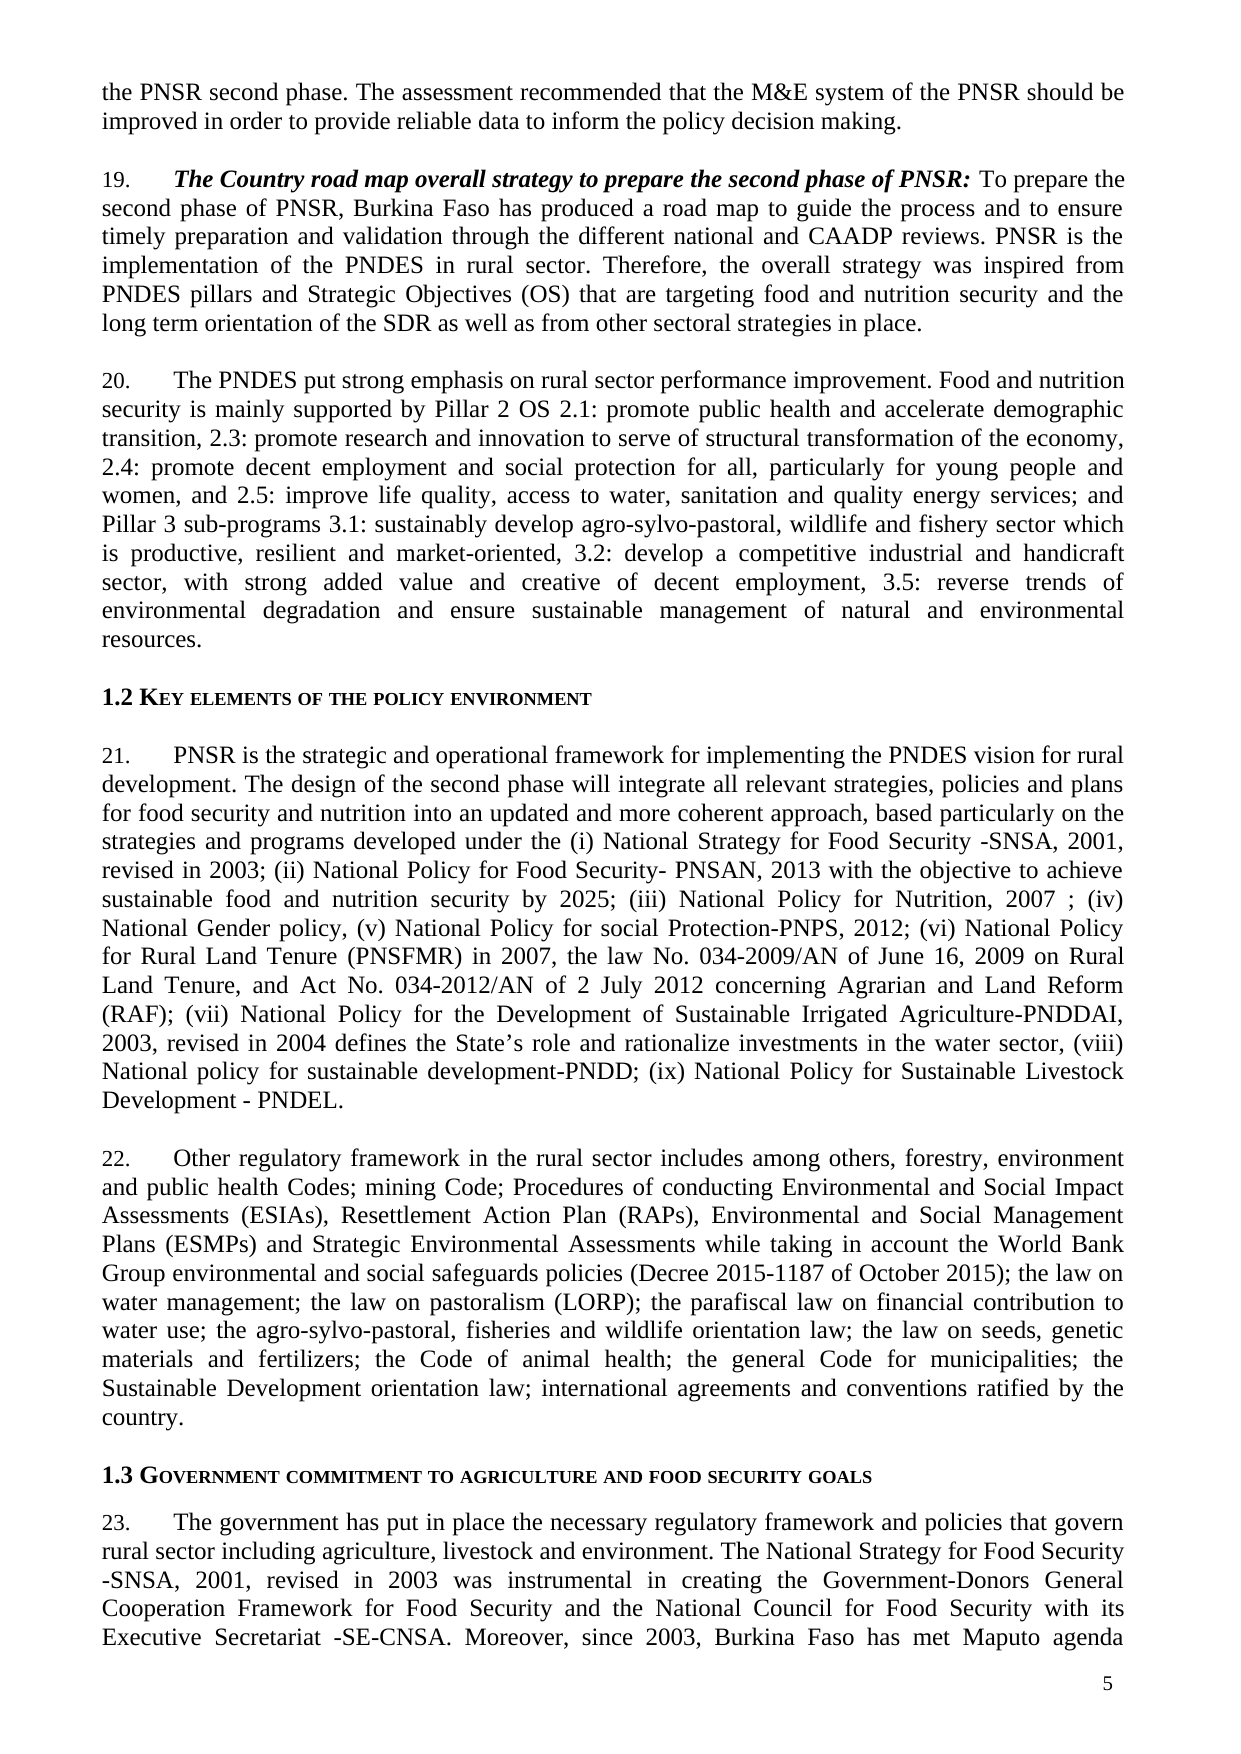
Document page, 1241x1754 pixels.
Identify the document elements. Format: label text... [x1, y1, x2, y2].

subtitle 1.3 Government commitment to agriculture and food security goals [102, 1460, 1125, 1488]
subtitle 1.2 Key elements of the policy environment [102, 682, 1125, 711]
list The PNDES put strong emphasis on rural sector performance improvement. Food and nutrition security is mainly supported by Pillar 2 OS 2.1: promote public health and accelerate demographic transition, 2.3: promote research and innovation to serve of structural transformation of the economy, 2.4: promote decent employment and social protection for all, particularly for young people and women, and 2.5: improve life quality, access to water, sanitation and quality energy services; and Pillar 3 sub-programs 3.1: sustainably develop agro-sylvo-pastoral, wildlife and fishery sector which is productive, resilient and market-oriented, 3.2: develop a competitive industrial and handicraft sector, with strong added value and creative of decent employment, 3.5: reverse trends of environmental degradation and ensure sustainable management of natural and environmental resources. [102, 366, 1125, 653]
list Other regulatory framework in the rural sector includes among others, forestry, environment and public health Codes; mining Code; Procedures of conducting Environmental and Social Impact Assessments (ESIAs), Resettlement Action Plan (RAPs), Environmental and Social Management Plans (ESMPs) and Strategic Environmental Assessments while taking in account the World Bank Group environmental and social safeguards policies (Decree 2015-1187 of October 2015); the law on water management; the law on pastoralism (LORP); the parafiscal law on financial contribution to water use; the agro-sylvo-pastoral, fisheries and wildlife orientation law; the law on seeds, genetic materials and fertilizers; the Code of animal health; the general Code for municipalities; the Sustainable Development orientation law; international agreements and conventions ratified by the country. [102, 1143, 1125, 1431]
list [102, 1507, 1125, 1651]
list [102, 77, 1125, 135]
list The Country road map overall strategy to prepare the second phase of PNSR: To prepare the second phase of PNSR, Burkina Faso has produced a road map to guide the process and to ensure timely preparation and validation through the different national and CAADP reviews. PNSR is the implementation of the PNDES in rural sector. Therefore, the overall strategy was inspired from PNDES pillars and Strategic Objectives (OS) that are targeting food and nutrition security and the long term orientation of the SDR as well as from other sectoral strategies in place. [102, 164, 1125, 336]
list PNSR is the strategic and operational framework for implementing the PNDES vision for rural development. The design of the second phase will integrate all relevant strategies, policies and plans for food security and nutrition into an updated and more coherent approach, based particularly on the strategies and programs developed under the (i) National Strategy for Food Security -SNSA, 2001, revised in 2003; (ii) National Policy for Food Security- PNSAN, 2013 with the objective to achieve sustainable food and nutrition security by 2025; (iii) National Policy for Nutrition, 2007 ; (iv) National Gender policy, (v) National Policy for social Protection-PNPS, 2012; (vi) National Policy for Rural Land Tenure (PNSFMR) in 2007, the law No. 034-2009/AN of June 16, 2009 on Rural Land Tenure, and Act No. 034-2012/AN of 2 July 2012 concerning Agrarian and Land Reform (RAF); (vii) National Policy for the Development of Sustainable Irrigated Agriculture-PNDDAI, 2003, revised in 2004 defines the State’s role and rationalize investments in the water sector, (viii) National policy for sustainable development-PNDD; (ix) National Policy for Sustainable Livestock Development - PNDEL. [102, 740, 1125, 1114]
